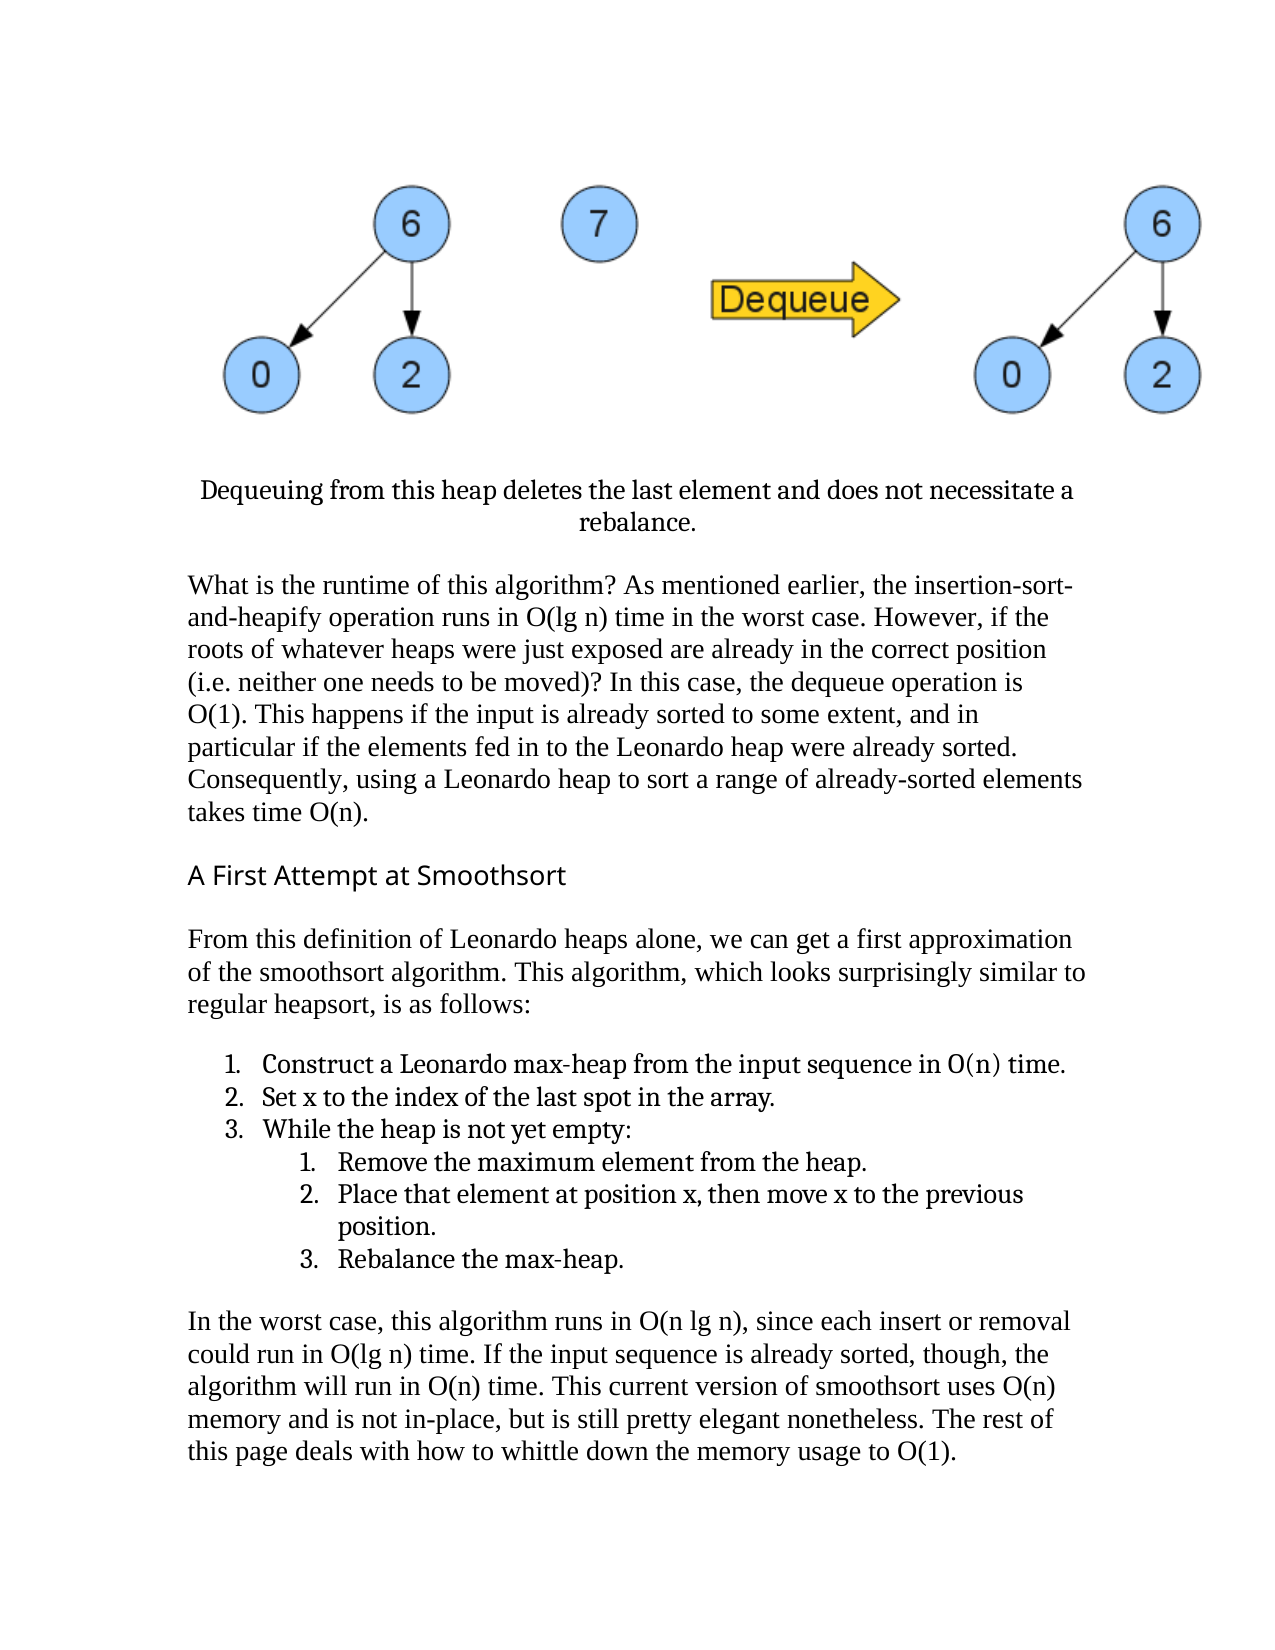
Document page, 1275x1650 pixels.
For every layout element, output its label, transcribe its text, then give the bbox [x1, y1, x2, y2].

list Construct a Leonardo max-heap from the input sequence in O(n) time. [225, 1048, 1087, 1081]
list While the heap is not yet empty: [225, 1113, 1087, 1146]
subtitle A First Attempt at Smoothsort [187, 856, 1087, 893]
picture [187, 150, 1238, 435]
text From this definition of Leonardo heaps alone, we can get a first approximation of the smoothsort algorithm. This algorithm, which looks surprisingly similar to regular heapsort, is as follows: [187, 922, 1087, 1019]
text What is the runtime of this algorithm? As mentioned earlier, the insertion-sort-and-heapify operation runs in O(lg n) time in the worst case. However, if the roots of whatever heaps were just exposed are already in the correct position (i.e. neither one needs to be moved)? In this case, the dequeue operation is O(1). This happens if the input is already sorted to some extent, and in particular if the elements fed in to the Leonardo heap were already sorted. Consequently, using a Leonardo heap to sort a range of already-sorted elements takes time O(n). [187, 568, 1087, 827]
list Remove the maximum element from the heap. [300, 1146, 1087, 1178]
text In the worst case, this algorithm runs in O(n lg n), since each insert or removal could run in O(lg n) time. If the input sequence is already sorted, though, the algorithm will run in O(n) time. This current version of smoothsort uses O(n) memory and is not in-place, but is still pretty elegant nonetheless. The rest of this page deals with how to whittle down the memory usage to O(1). [187, 1304, 1087, 1466]
list Place that element at position x, then move x to the previous position. [300, 1178, 1087, 1243]
list Rebalance the max-heap. [300, 1243, 1087, 1275]
list Set x to the index of the last spot in the array. [225, 1081, 1087, 1113]
text Dequeuing from this heap deletes the last element and does not necessitate a rebalance. [187, 435, 1087, 539]
